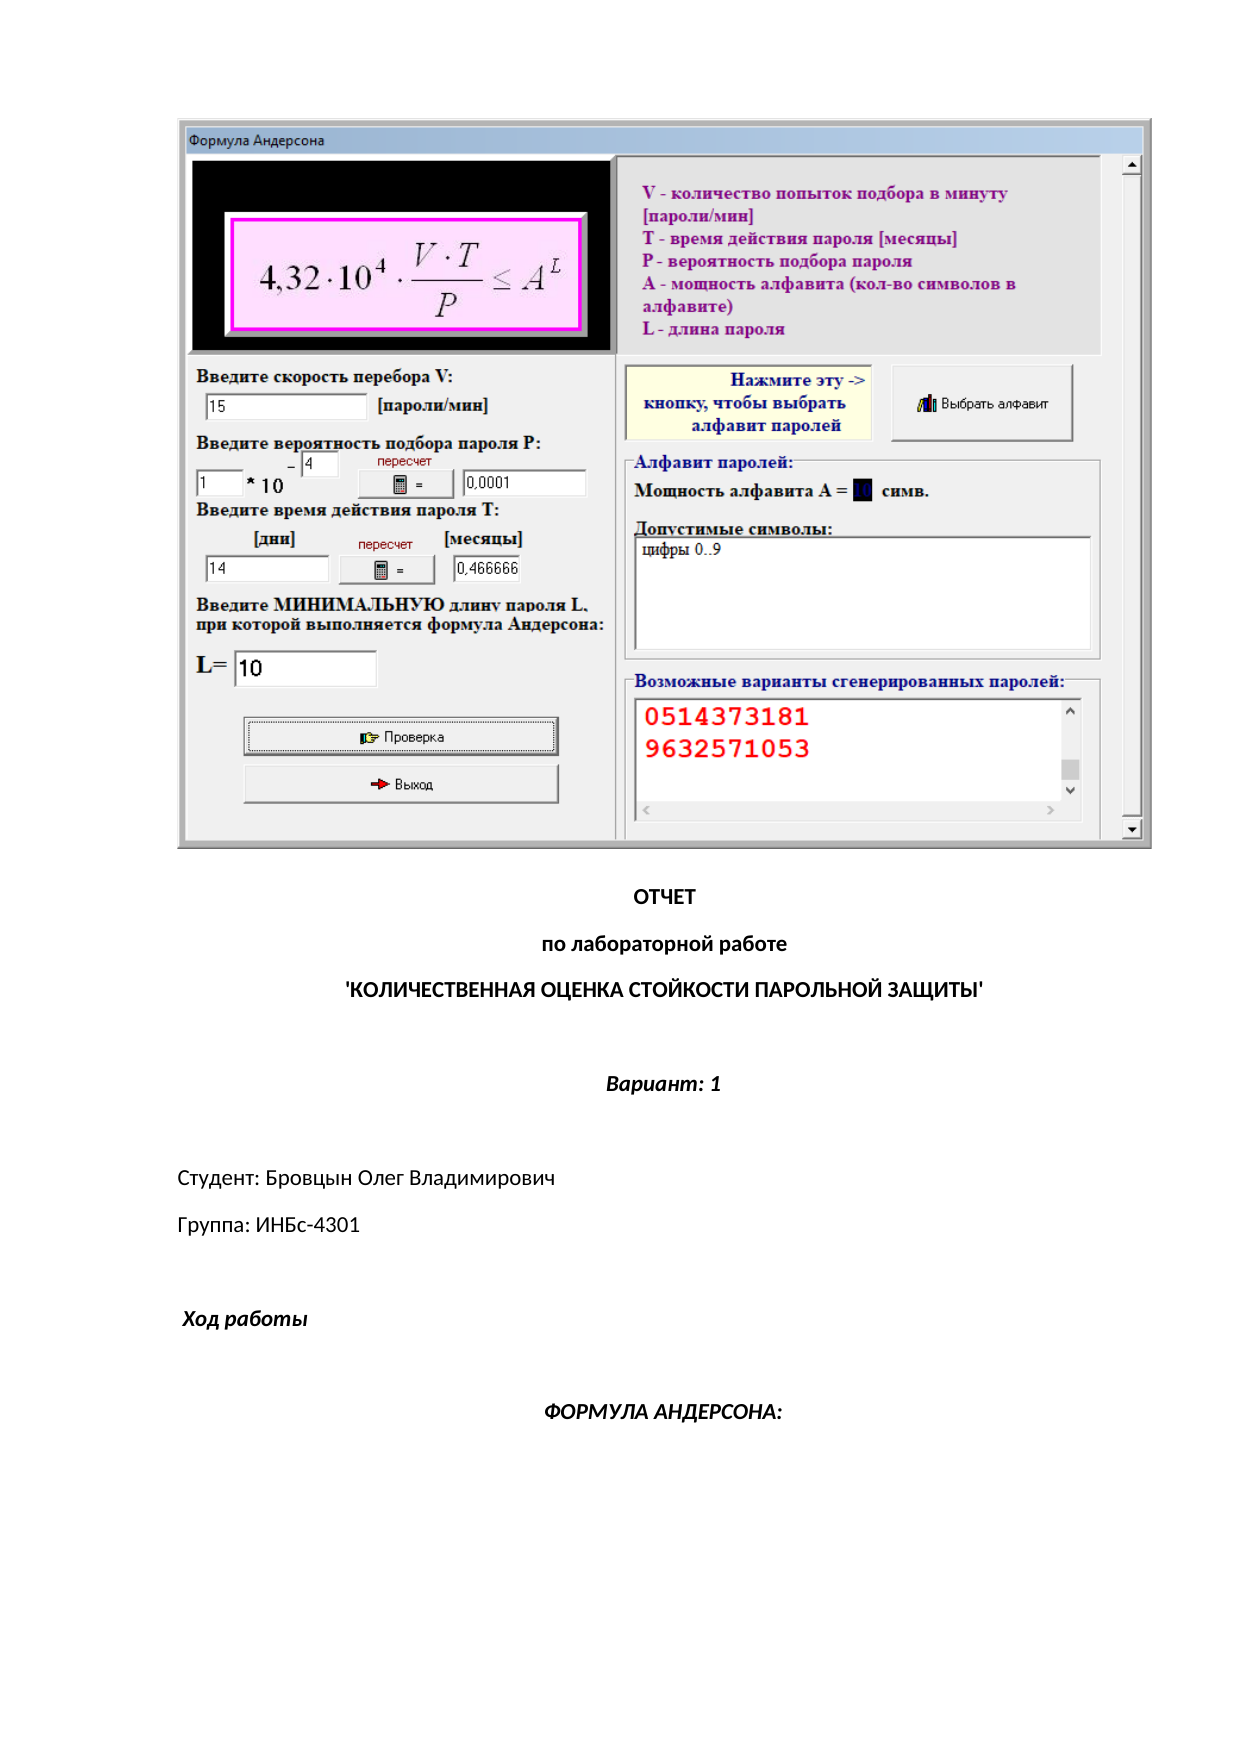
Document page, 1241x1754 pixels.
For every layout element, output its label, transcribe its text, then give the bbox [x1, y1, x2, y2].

text ОТЧЕТ [177, 882, 1152, 910]
picture [177, 118, 1152, 849]
text по лабораторной работе [177, 929, 1152, 957]
text Ход работы [177, 1304, 1152, 1332]
text Студент: Бровцын Олег Владимирович [177, 1163, 1152, 1191]
text Вариант: 1 [177, 1069, 1152, 1097]
text ФОРМУЛА АНДЕРСОНА: [177, 1397, 1152, 1426]
text 'КОЛИЧЕСТВЕННАЯ ОЦЕНКА СТОЙКОСТИ ПАРОЛЬНОЙ ЗАЩИТЫ' [177, 976, 1152, 1004]
text Группа: ИНБс-4301 [177, 1210, 1152, 1238]
